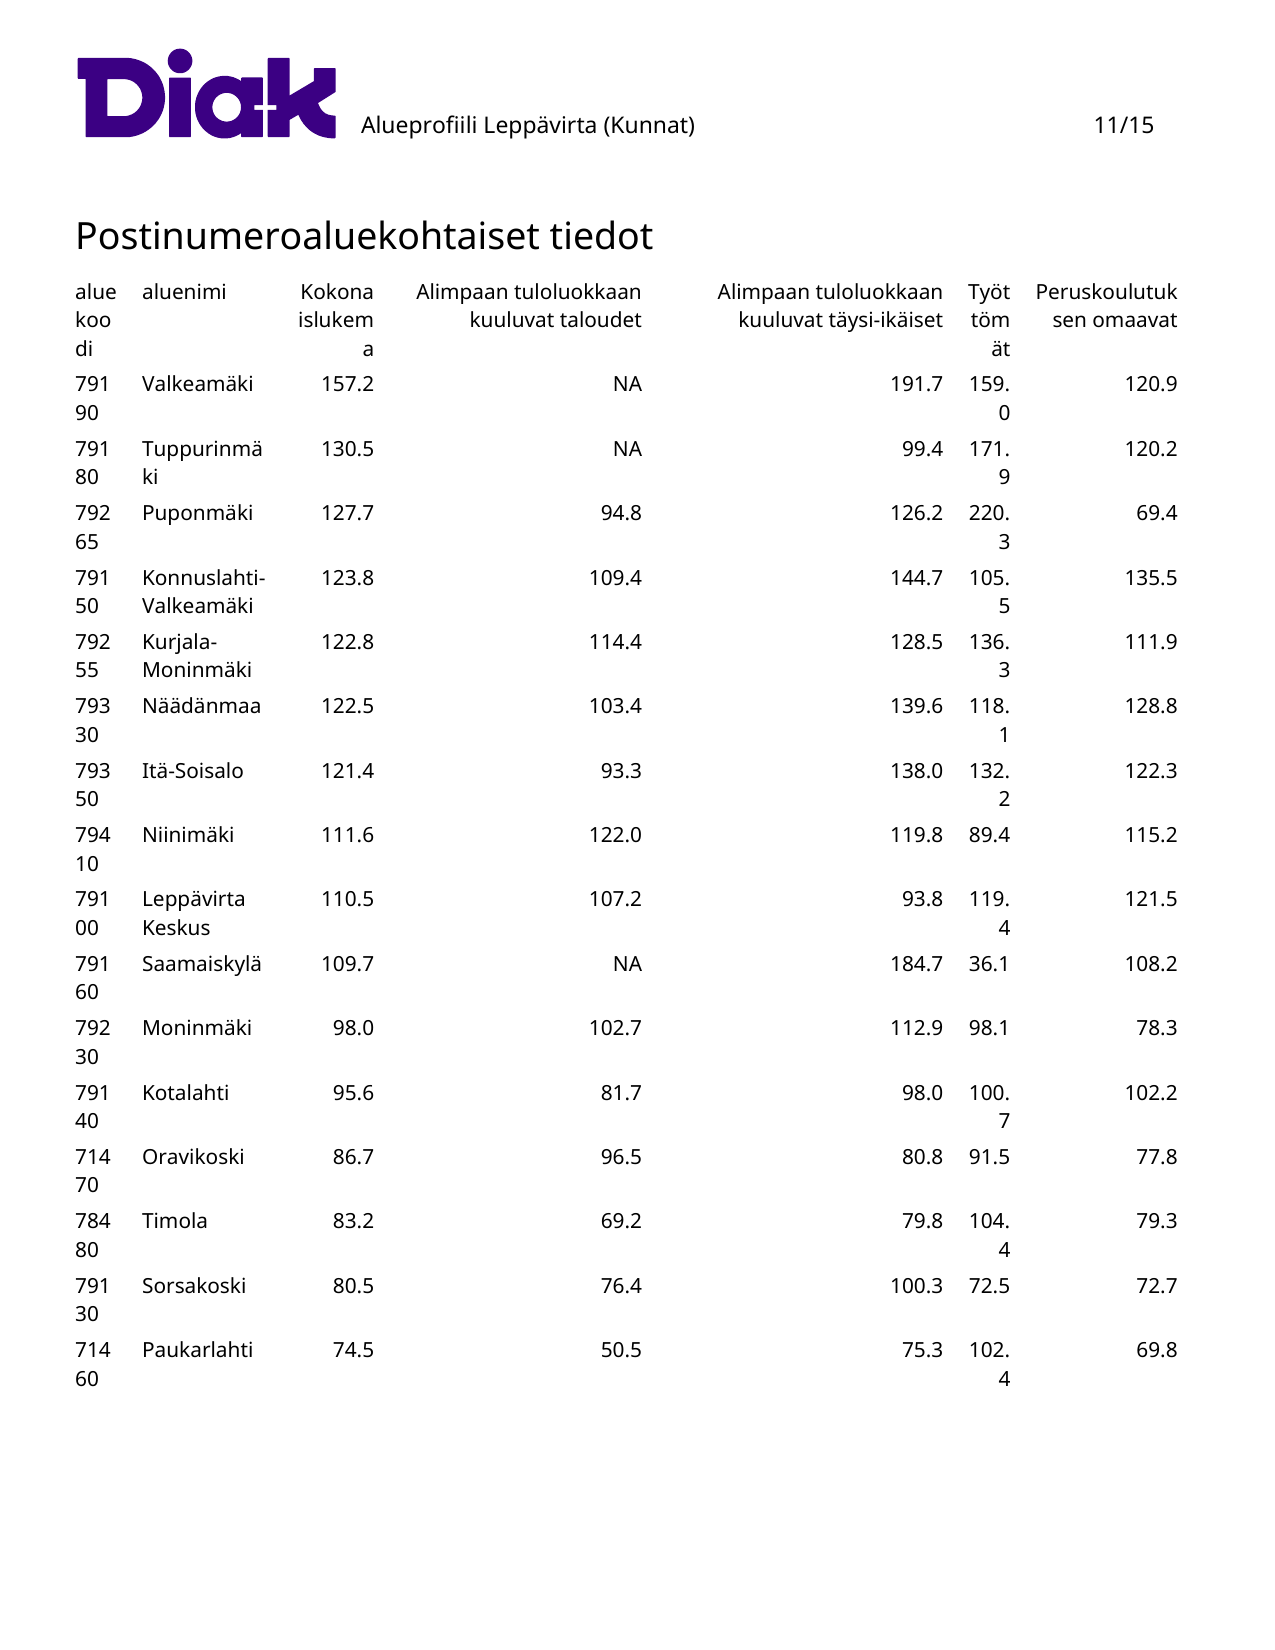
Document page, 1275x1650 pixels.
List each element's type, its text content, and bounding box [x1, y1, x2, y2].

table_cell Näädänmaa [131, 688, 285, 752]
table_cell 94.8 [385, 495, 653, 559]
table_cell 102.4 [954, 1331, 1021, 1396]
table_cell 108.2 [1021, 945, 1189, 1009]
table_cell 79350 [64, 752, 131, 816]
table_cell 109.7 [285, 945, 385, 1009]
table_cell 79140 [64, 1074, 131, 1138]
table_cell 78.3 [1021, 1010, 1189, 1074]
table_cell 103.4 [385, 688, 653, 752]
table_cell 86.7 [285, 1138, 385, 1203]
table_cell 102.7 [385, 1010, 653, 1074]
table_cell 72.5 [954, 1267, 1021, 1331]
table_cell 171.9 [954, 430, 1021, 494]
table_cell 79.8 [653, 1203, 954, 1267]
table_cell 79180 [64, 430, 131, 494]
table_cell Timola [131, 1203, 285, 1267]
table_cell 105.5 [954, 559, 1021, 623]
table_cell 36.1 [954, 945, 1021, 1009]
table_cell 50.5 [385, 1331, 653, 1396]
table_cell Oravikoski [131, 1138, 285, 1203]
table_cell 104.4 [954, 1203, 1021, 1267]
table_cell 112.9 [653, 1010, 954, 1074]
table_cell 119.8 [653, 816, 954, 881]
table_cell 191.7 [653, 366, 954, 430]
table_cell 69.8 [1021, 1331, 1189, 1396]
table_cell 144.7 [653, 559, 954, 623]
table_cell 79255 [64, 623, 131, 688]
table_cell Puponmäki [131, 495, 285, 559]
table_cell 79410 [64, 816, 131, 881]
table_cell 77.8 [1021, 1138, 1189, 1203]
table_cell 100.7 [954, 1074, 1021, 1138]
table_cell 121.4 [285, 752, 385, 816]
table_header Peruskoulutuksen omaavat [1021, 273, 1189, 366]
table_cell Konnuslahti-Valkeamäki [131, 559, 285, 623]
table_cell 76.4 [385, 1267, 653, 1331]
table_cell 119.4 [954, 881, 1021, 945]
table_cell 79.3 [1021, 1203, 1189, 1267]
table_cell 79330 [64, 688, 131, 752]
table_cell 121.5 [1021, 881, 1189, 945]
table_cell 69.4 [1021, 495, 1189, 559]
table_cell 115.2 [1021, 816, 1189, 881]
table_header Alimpaan tuloluokkaan kuuluvat täysi-ikäiset [653, 273, 954, 366]
table_cell 71460 [64, 1331, 131, 1396]
table_cell 96.5 [385, 1138, 653, 1203]
table_cell 83.2 [285, 1203, 385, 1267]
table_cell 128.8 [1021, 688, 1189, 752]
table_cell 89.4 [954, 816, 1021, 881]
table_cell 120.9 [1021, 366, 1189, 430]
table_cell 78480 [64, 1203, 131, 1267]
table_cell 122.8 [285, 623, 385, 688]
table_cell NA [385, 366, 653, 430]
table_cell 81.7 [385, 1074, 653, 1138]
table_header Työttömät [954, 273, 1021, 366]
table_cell 109.4 [385, 559, 653, 623]
table_cell 122.5 [285, 688, 385, 752]
table_cell 79100 [64, 881, 131, 945]
table_cell 127.7 [285, 495, 385, 559]
table_cell 79150 [64, 559, 131, 623]
table_cell 114.4 [385, 623, 653, 688]
table_cell 80.8 [653, 1138, 954, 1203]
table_cell 220.3 [954, 495, 1021, 559]
table_cell 157.2 [285, 366, 385, 430]
table_cell 135.5 [1021, 559, 1189, 623]
table_cell 102.2 [1021, 1074, 1189, 1138]
table_header Kokonaislukema [285, 273, 385, 366]
table_header aluekoodi [64, 273, 131, 366]
table_header Alimpaan tuloluokkaan kuuluvat taloudet [385, 273, 653, 366]
table_cell NA [385, 945, 653, 1009]
table_cell Niinimäki [131, 816, 285, 881]
table_cell 110.5 [285, 881, 385, 945]
table_cell 126.2 [653, 495, 954, 559]
table_cell 93.3 [385, 752, 653, 816]
table_cell 136.3 [954, 623, 1021, 688]
table_cell Tuppurinmäki [131, 430, 285, 494]
table_cell 79190 [64, 366, 131, 430]
table_cell 74.5 [285, 1331, 385, 1396]
table_cell 71470 [64, 1138, 131, 1203]
table_header aluenimi [131, 273, 285, 366]
table_cell 91.5 [954, 1138, 1021, 1203]
table_cell Valkeamäki [131, 366, 285, 430]
table_cell 100.3 [653, 1267, 954, 1331]
subtitle Postinumeroaluekohtaiset tiedot [75, 209, 1200, 261]
table_cell 111.6 [285, 816, 385, 881]
table_cell 120.2 [1021, 430, 1189, 494]
table_cell Itä-Soisalo [131, 752, 285, 816]
table_cell Sorsakoski [131, 1267, 285, 1331]
table_cell 123.8 [285, 559, 385, 623]
table_cell 111.9 [1021, 623, 1189, 688]
table_cell 80.5 [285, 1267, 385, 1331]
table_cell 79265 [64, 495, 131, 559]
table_cell 184.7 [653, 945, 954, 1009]
table_cell Kurjala-Moninmäki [131, 623, 285, 688]
table_cell 79130 [64, 1267, 131, 1331]
table_cell 130.5 [285, 430, 385, 494]
table_cell 72.7 [1021, 1267, 1189, 1331]
table_cell 98.0 [653, 1074, 954, 1138]
table_cell 159.0 [954, 366, 1021, 430]
table_cell 69.2 [385, 1203, 653, 1267]
table_cell 118.1 [954, 688, 1021, 752]
table_cell 128.5 [653, 623, 954, 688]
table_cell 139.6 [653, 688, 954, 752]
table_cell 132.2 [954, 752, 1021, 816]
table_cell 122.3 [1021, 752, 1189, 816]
table_cell 75.3 [653, 1331, 954, 1396]
table_cell 122.0 [385, 816, 653, 881]
table_cell 93.8 [653, 881, 954, 945]
table_cell Paukarlahti [131, 1331, 285, 1396]
table_cell 99.4 [653, 430, 954, 494]
table_cell 138.0 [653, 752, 954, 816]
table_cell 79230 [64, 1010, 131, 1074]
table_cell 95.6 [285, 1074, 385, 1138]
table_cell 107.2 [385, 881, 653, 945]
table_cell Saamaiskylä [131, 945, 285, 1009]
table_cell 98.1 [954, 1010, 1021, 1074]
table_cell 98.0 [285, 1010, 385, 1074]
table_cell Moninmäki [131, 1010, 285, 1074]
table_cell Kotalahti [131, 1074, 285, 1138]
table_cell 79160 [64, 945, 131, 1009]
table_cell Leppävirta Keskus [131, 881, 285, 945]
table_cell NA [385, 430, 653, 494]
